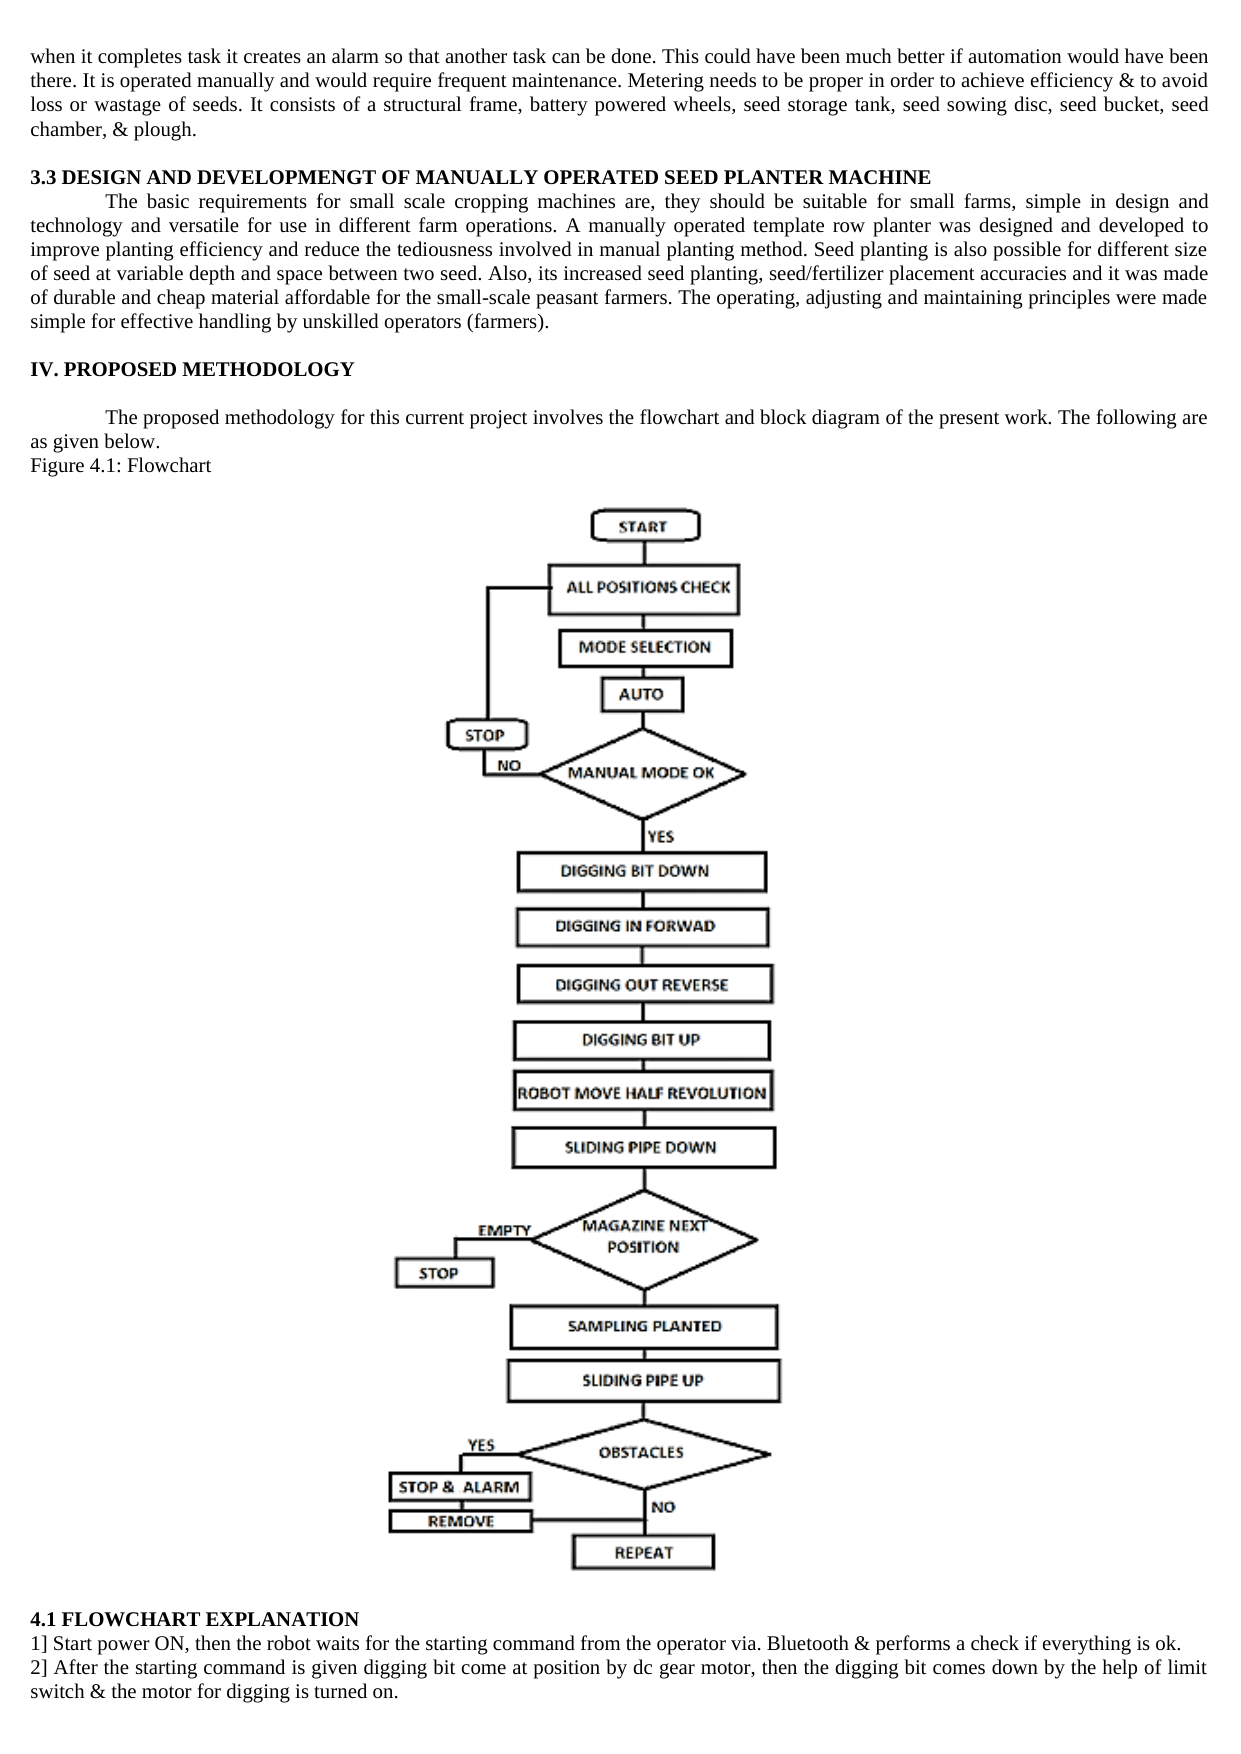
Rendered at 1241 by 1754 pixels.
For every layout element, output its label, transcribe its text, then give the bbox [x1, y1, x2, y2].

text Figure 4.1: Flowchart [30, 453, 1210, 477]
text The basic requirements for small scale cropping machines are, they should be suitable for small farms, simple in design and technology and versatile for use in different farm operations. A manually operated template row planter was designed and developed to improve planting efficiency and reduce the tediousness involved in manual planting method. Seed planting is also possible for different size of seed at variable depth and space between two seed. Also, its increased seed planting, seed/fertilizer placement accuracies and it was made of durable and cheap material affordable for the small-scale peasant farmers. The operating, adjusting and maintaining principles were made simple for effective handling by unskilled operators (farmers). [30, 189, 1210, 333]
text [30, 44, 1210, 141]
text 4.1 FLOWCHART EXPLANATION [30, 1607, 1210, 1631]
text 1] Start power ON, then the robot waits for the starting command from the operator via. Bluetooth & performs a check if everything is ok. [30, 1631, 1210, 1655]
text The proposed methodology for this current project involves the flowchart and block diagram of the present work. The following are as given below. [30, 405, 1210, 453]
text 2] After the starting command is given digging bit come at position by dc gear motor, then the digging bit comes down by the help of limit switch & the motor for digging is turned on. [30, 1655, 1210, 1703]
text 3.3 DESIGN AND DEVELOPMENGT OF MANUALLY OPERATED SEED PLANTER MACHINE [30, 164, 1210, 189]
text IV. PROPOSED METHODOLOGY [30, 357, 1210, 381]
picture [315, 501, 925, 1583]
